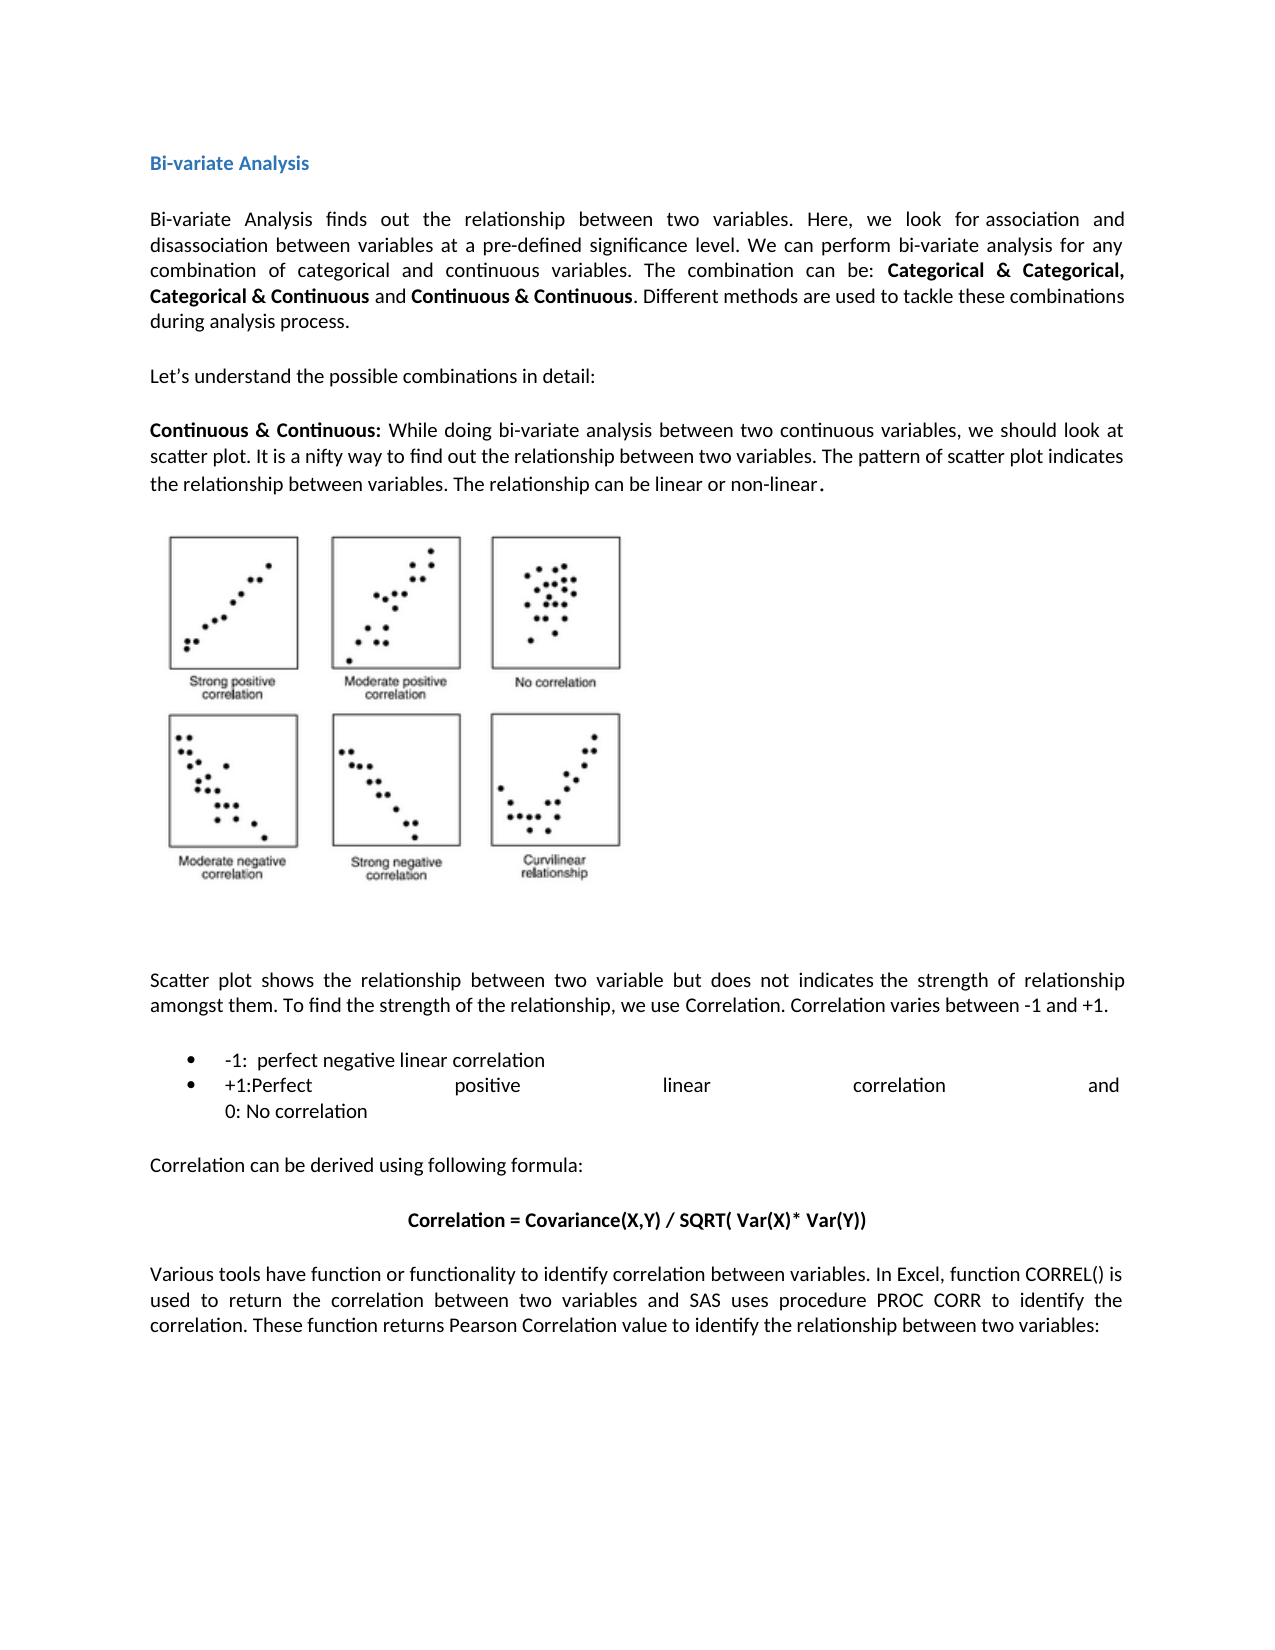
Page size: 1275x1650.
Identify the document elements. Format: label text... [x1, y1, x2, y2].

text Let’s understand the possible combinations in detail: [150, 363, 1125, 388]
text Correlation can be derived using following formula: [150, 1152, 1125, 1178]
text Continuous & Continuous: While doing bi-variate analysis between two continuous variables, we should look at scatter plot. It is a nifty way to find out the relationship between two variables. The pattern of scatter plot indicates the relationship between variables. The relationship can be linear or non-linear. [150, 417, 1125, 497]
picture [150, 526, 641, 889]
list +1:Perfect positive linear correlation and 0: No correlation [187, 1072, 1125, 1123]
text Scatter plot shows the relationship between two variable but does not indicates the strength of relationship amongst them. To find the strength of the relationship, we use Correlation. Correlation varies between -1 and +1. [150, 967, 1125, 1018]
subtitle Bi-variate Analysis [150, 150, 1125, 175]
list -1: perfect negative linear correlation [187, 1047, 1125, 1072]
text Correlation = Covariance(X,Y) / SQRT( Var(X)* Var(Y)) [150, 1207, 1125, 1232]
text Various tools have function or functionality to identify correlation between variables. In Excel, function CORREL() is used to return the correlation between two variables and SAS uses procedure PROC CORR to identify the correlation. These function returns Pearson Correlation value to identify the relationship between two variables: [150, 1262, 1125, 1338]
text Bi-variate Analysis finds out the relationship between two variables. Here, we look for association and disassociation between variables at a pre-defined significance level. We can perform bi-variate analysis for any combination of categorical and continuous variables. The combination can be: Categorical & Categorical, Categorical & Continuous and Continuous & Continuous. Different methods are used to tackle these combinations during analysis process. [150, 207, 1125, 334]
